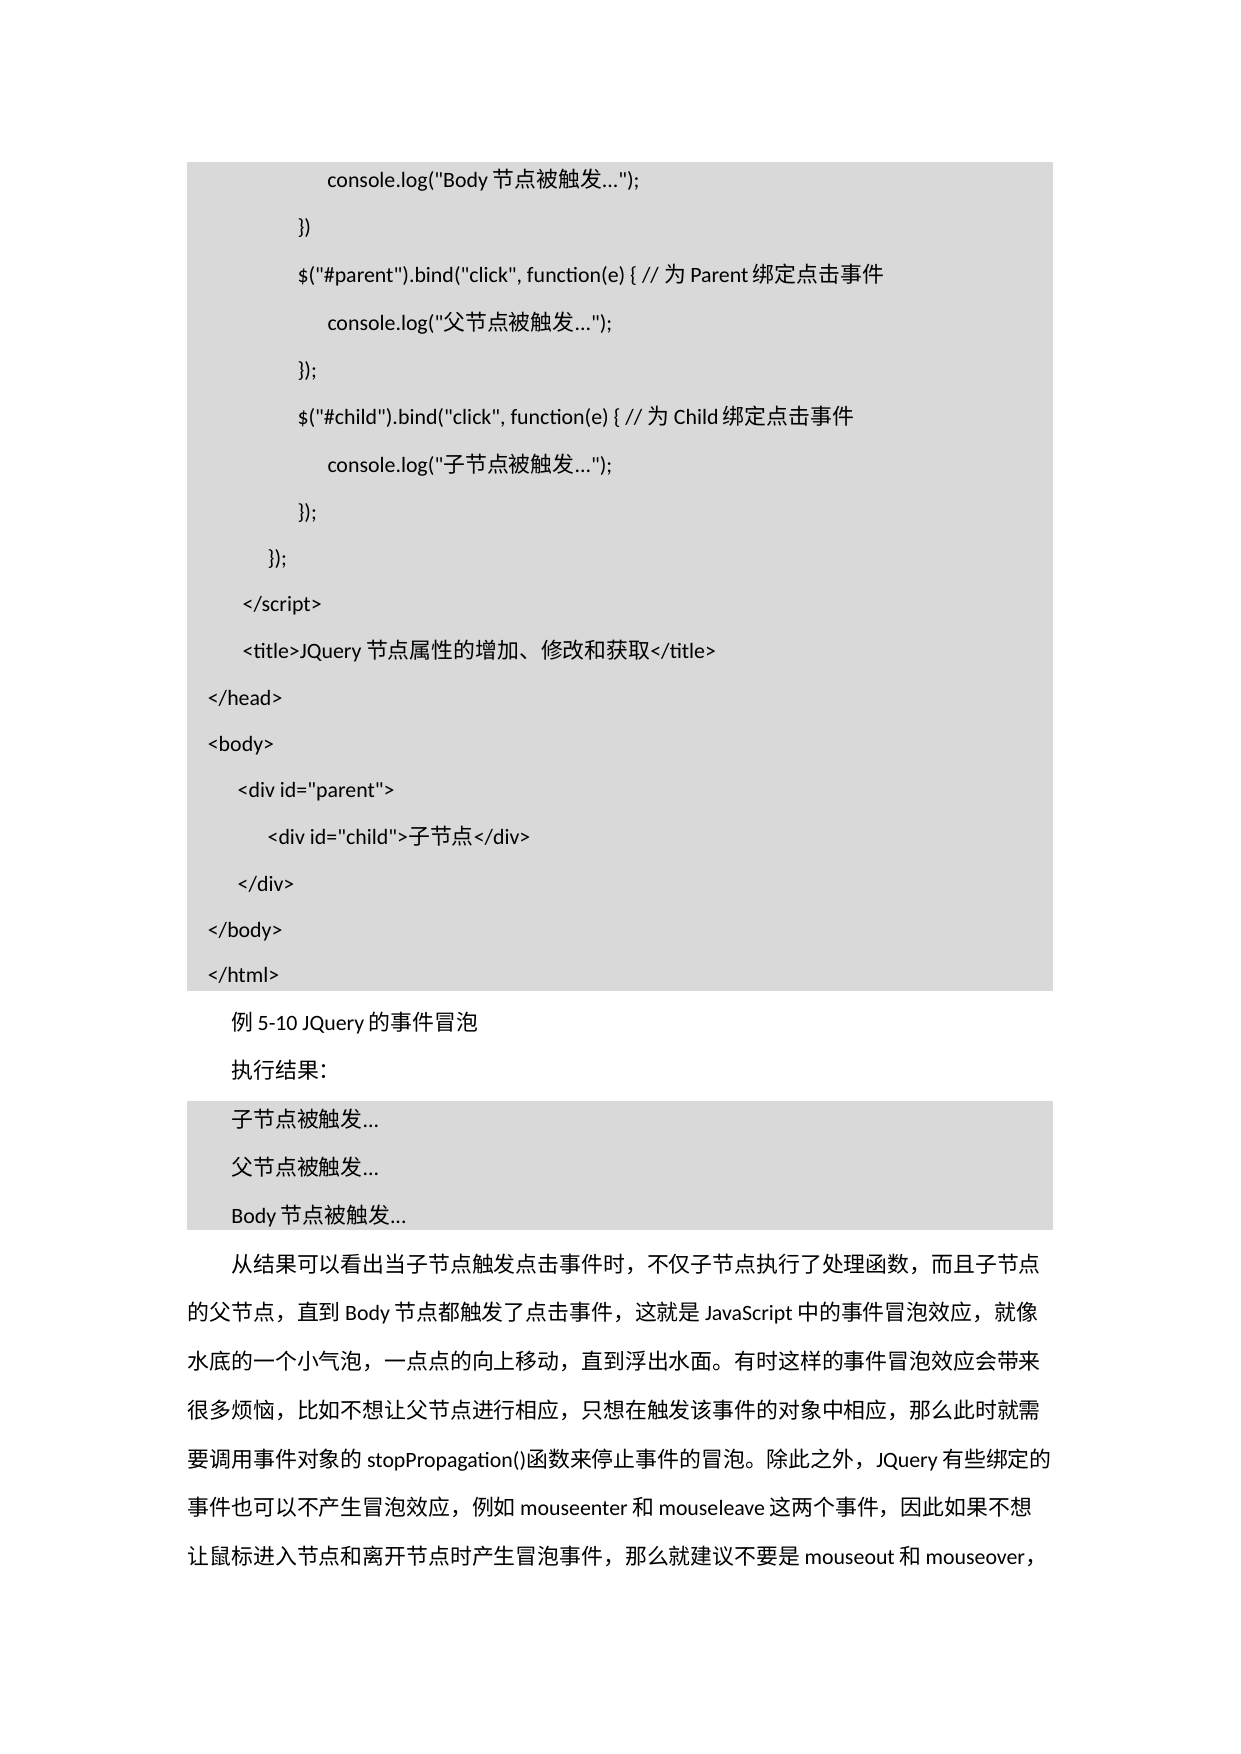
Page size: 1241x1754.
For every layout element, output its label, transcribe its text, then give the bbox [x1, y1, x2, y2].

text 执行结果： [187, 1053, 1053, 1085]
text <div id="child">子节点</div> [187, 819, 1053, 851]
text }); [187, 353, 1053, 385]
text console.log("Body节点被触发..."); [187, 162, 1053, 194]
text }) [187, 210, 1053, 243]
text console.log("子节点被触发..."); [187, 447, 1053, 479]
text console.log("父节点被触发..."); [187, 304, 1053, 337]
text 子节点被触发... [187, 1101, 1053, 1134]
text </div> [187, 867, 1053, 899]
text </head> [187, 681, 1053, 714]
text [187, 1246, 1053, 1571]
text <body> [187, 727, 1053, 759]
text <title>JQuery节点属性的增加、修改和获取</title> [187, 633, 1053, 665]
text <div id="parent"> [187, 773, 1053, 805]
text </body> [187, 913, 1053, 945]
text 例5-10 JQuery的事件冒泡 [187, 1004, 1053, 1037]
text </html> [187, 959, 1053, 991]
text $("#parent").bind("click", function(e) { // 为Parent绑定点击事件 [187, 256, 1053, 289]
text 父节点被触发... [187, 1149, 1053, 1182]
text </script> [187, 587, 1053, 619]
text }); [187, 495, 1053, 528]
text Body节点被触发... [187, 1198, 1053, 1230]
text }); [187, 541, 1053, 574]
text $("#child").bind("click", function(e) { // 为Child绑定点击事件 [187, 399, 1053, 431]
